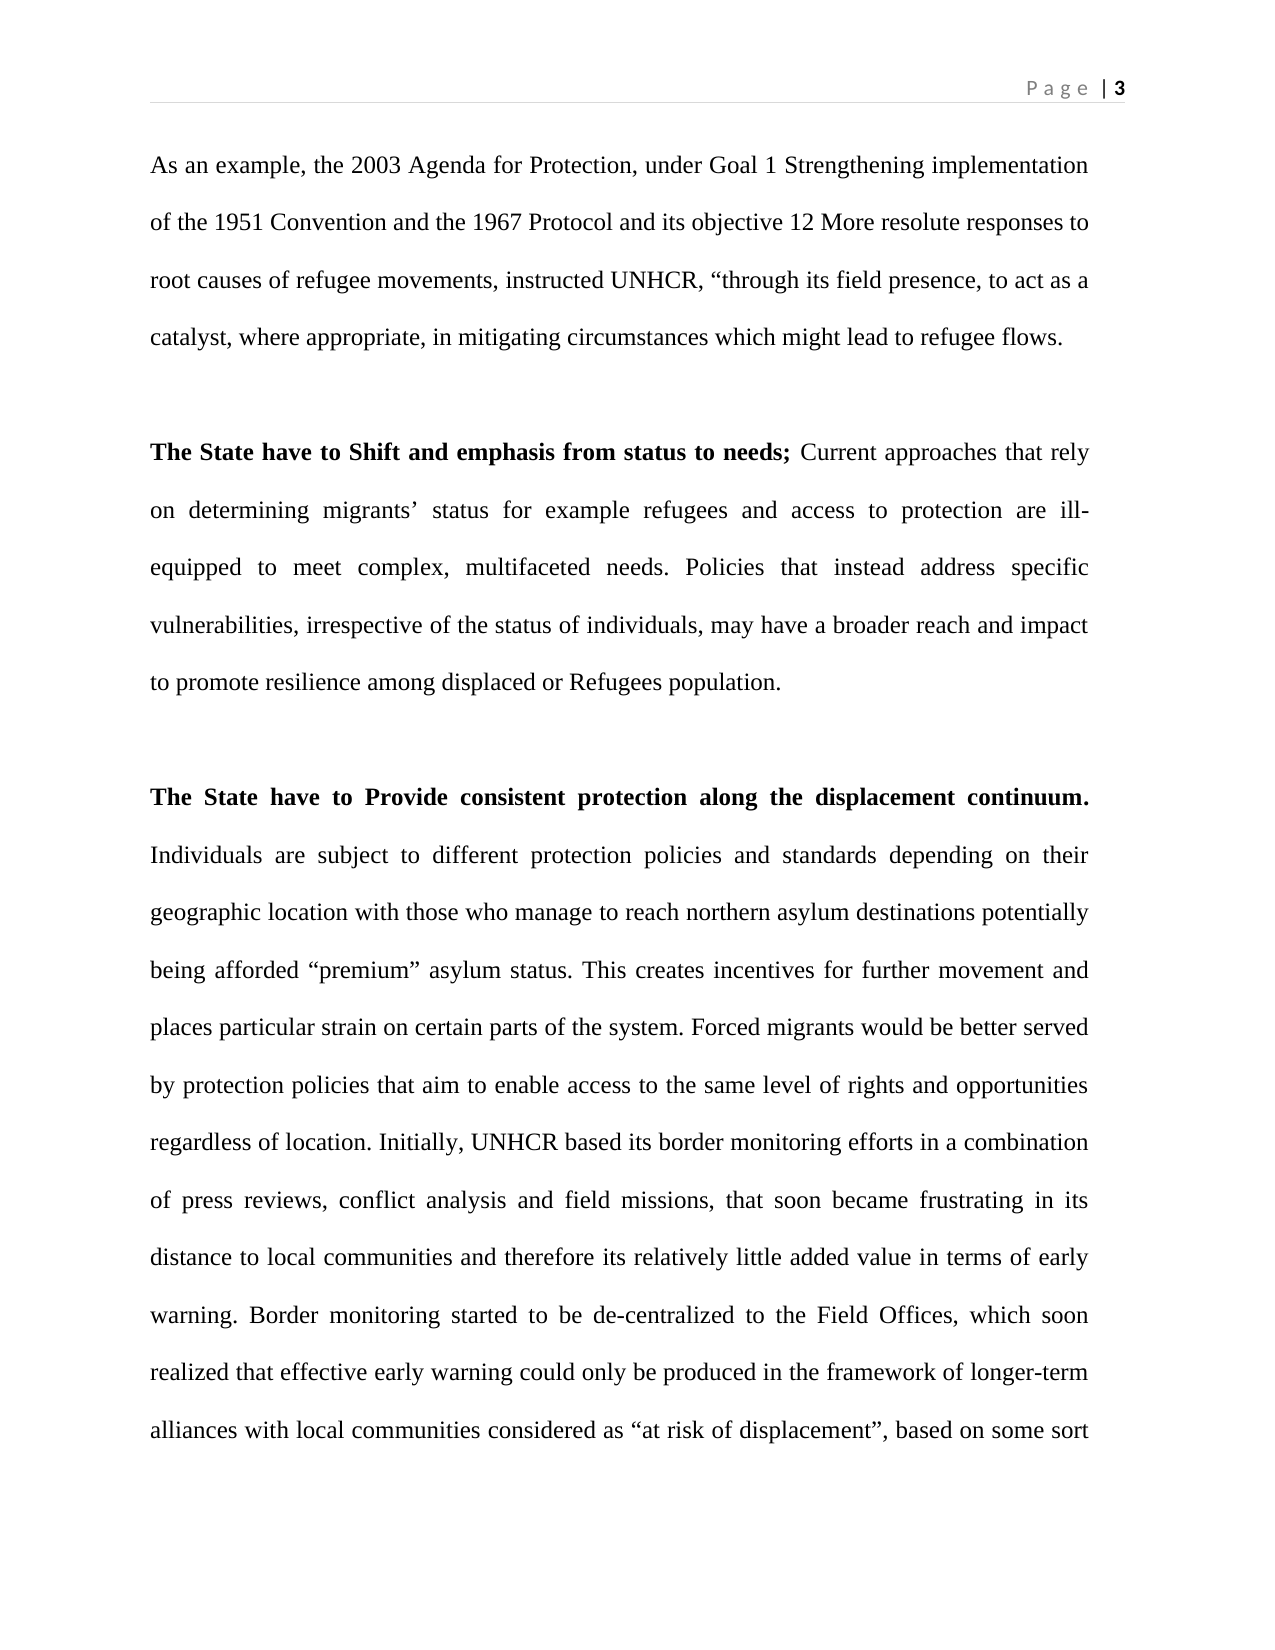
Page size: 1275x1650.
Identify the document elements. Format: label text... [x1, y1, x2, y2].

text The State have to Shift and emphasis from status to needs; Current approaches that rely on determining migrants’ status for example refugees and access to protection are ill-equipped to meet complex, multifaceted needs. Policies that instead address specific vulnerabilities, irrespective of the status of individuals, may have a broader reach and impact to promote resilience among displaced or Refugees population. [150, 437, 1090, 696]
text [150, 782, 1090, 1444]
text As an example, the 2003 Agenda for Protection, under Goal 1 Strengthening implementation of the 1951 Convention and the 1967 Protocol and its objective 12 More resolute responses to root causes of refugee movements, instructed UNHCR, “through its field presence, to act as a catalyst, where appropriate, in mitigating circumstances which might lead to refugee flows. [150, 150, 1090, 351]
